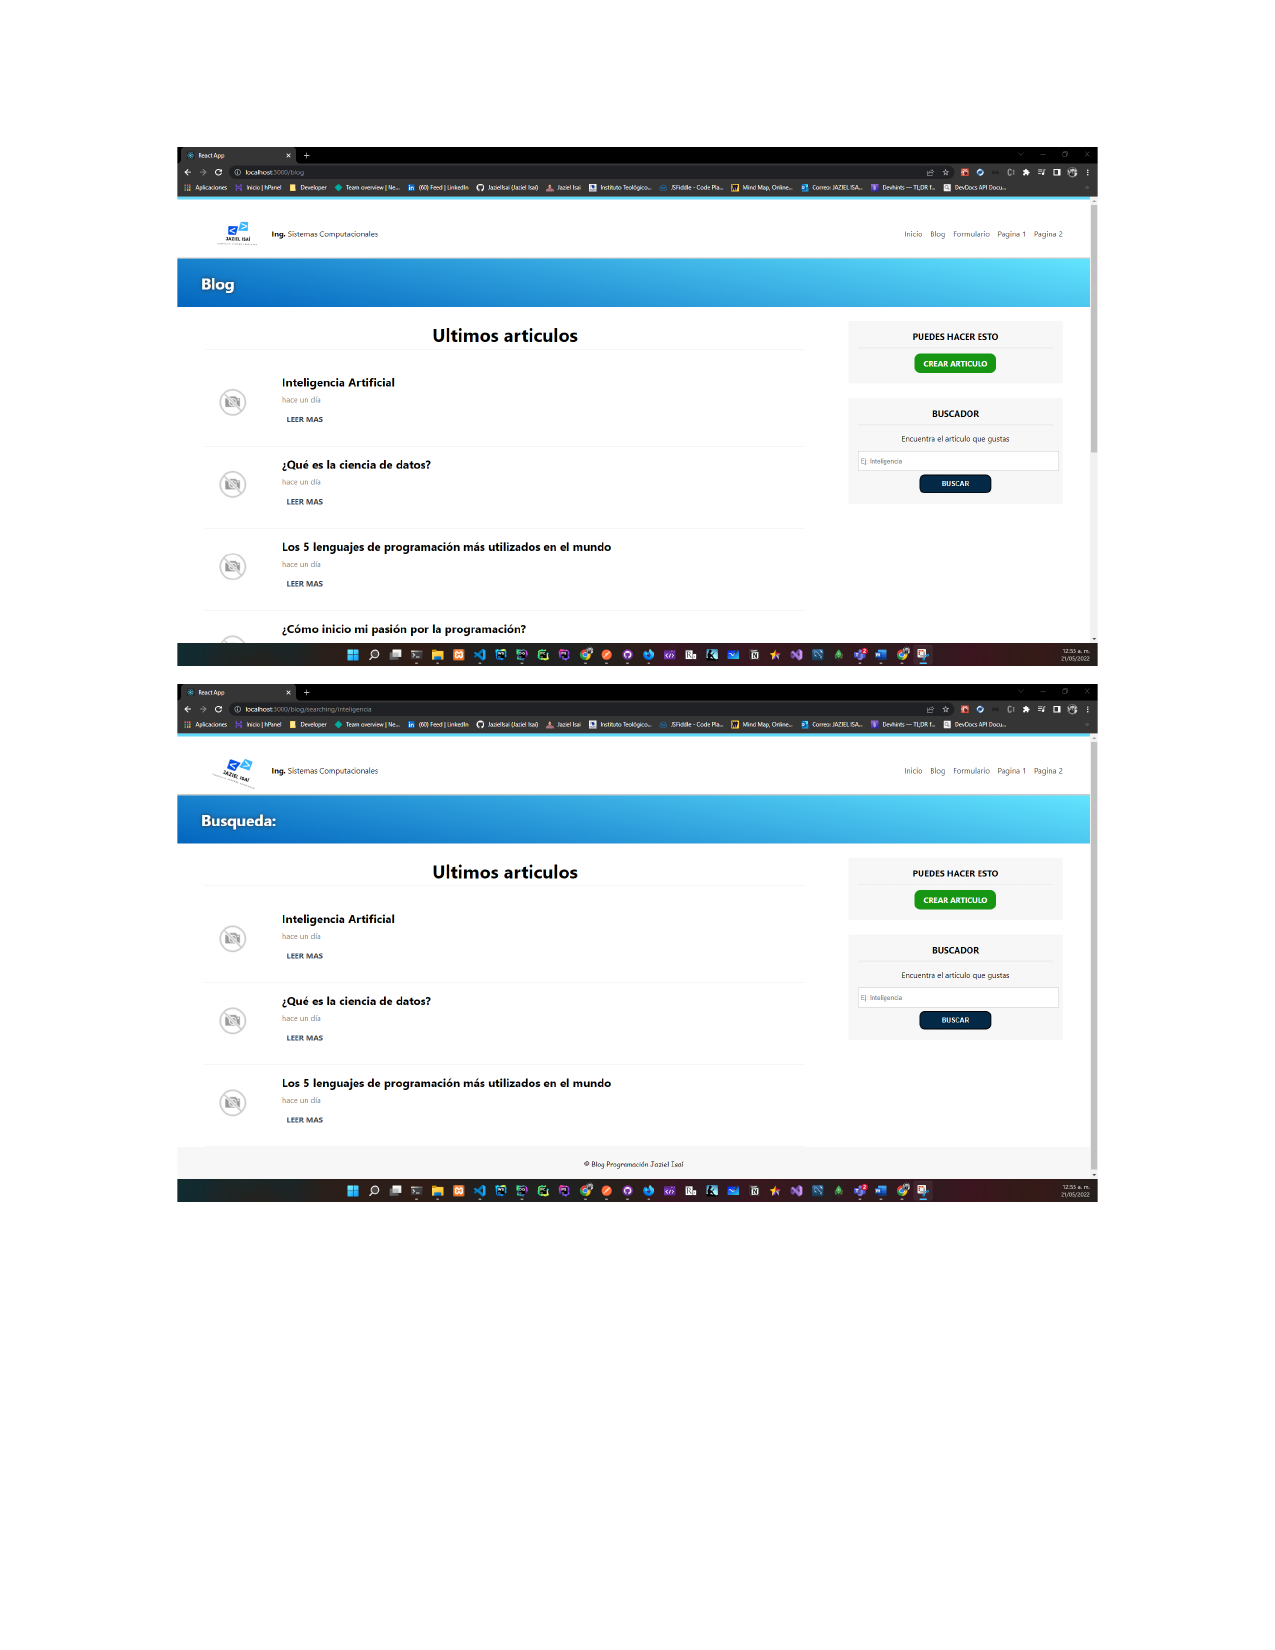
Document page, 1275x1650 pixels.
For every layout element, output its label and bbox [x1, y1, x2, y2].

picture [177, 684, 1098, 1202]
picture [177, 147, 1098, 666]
